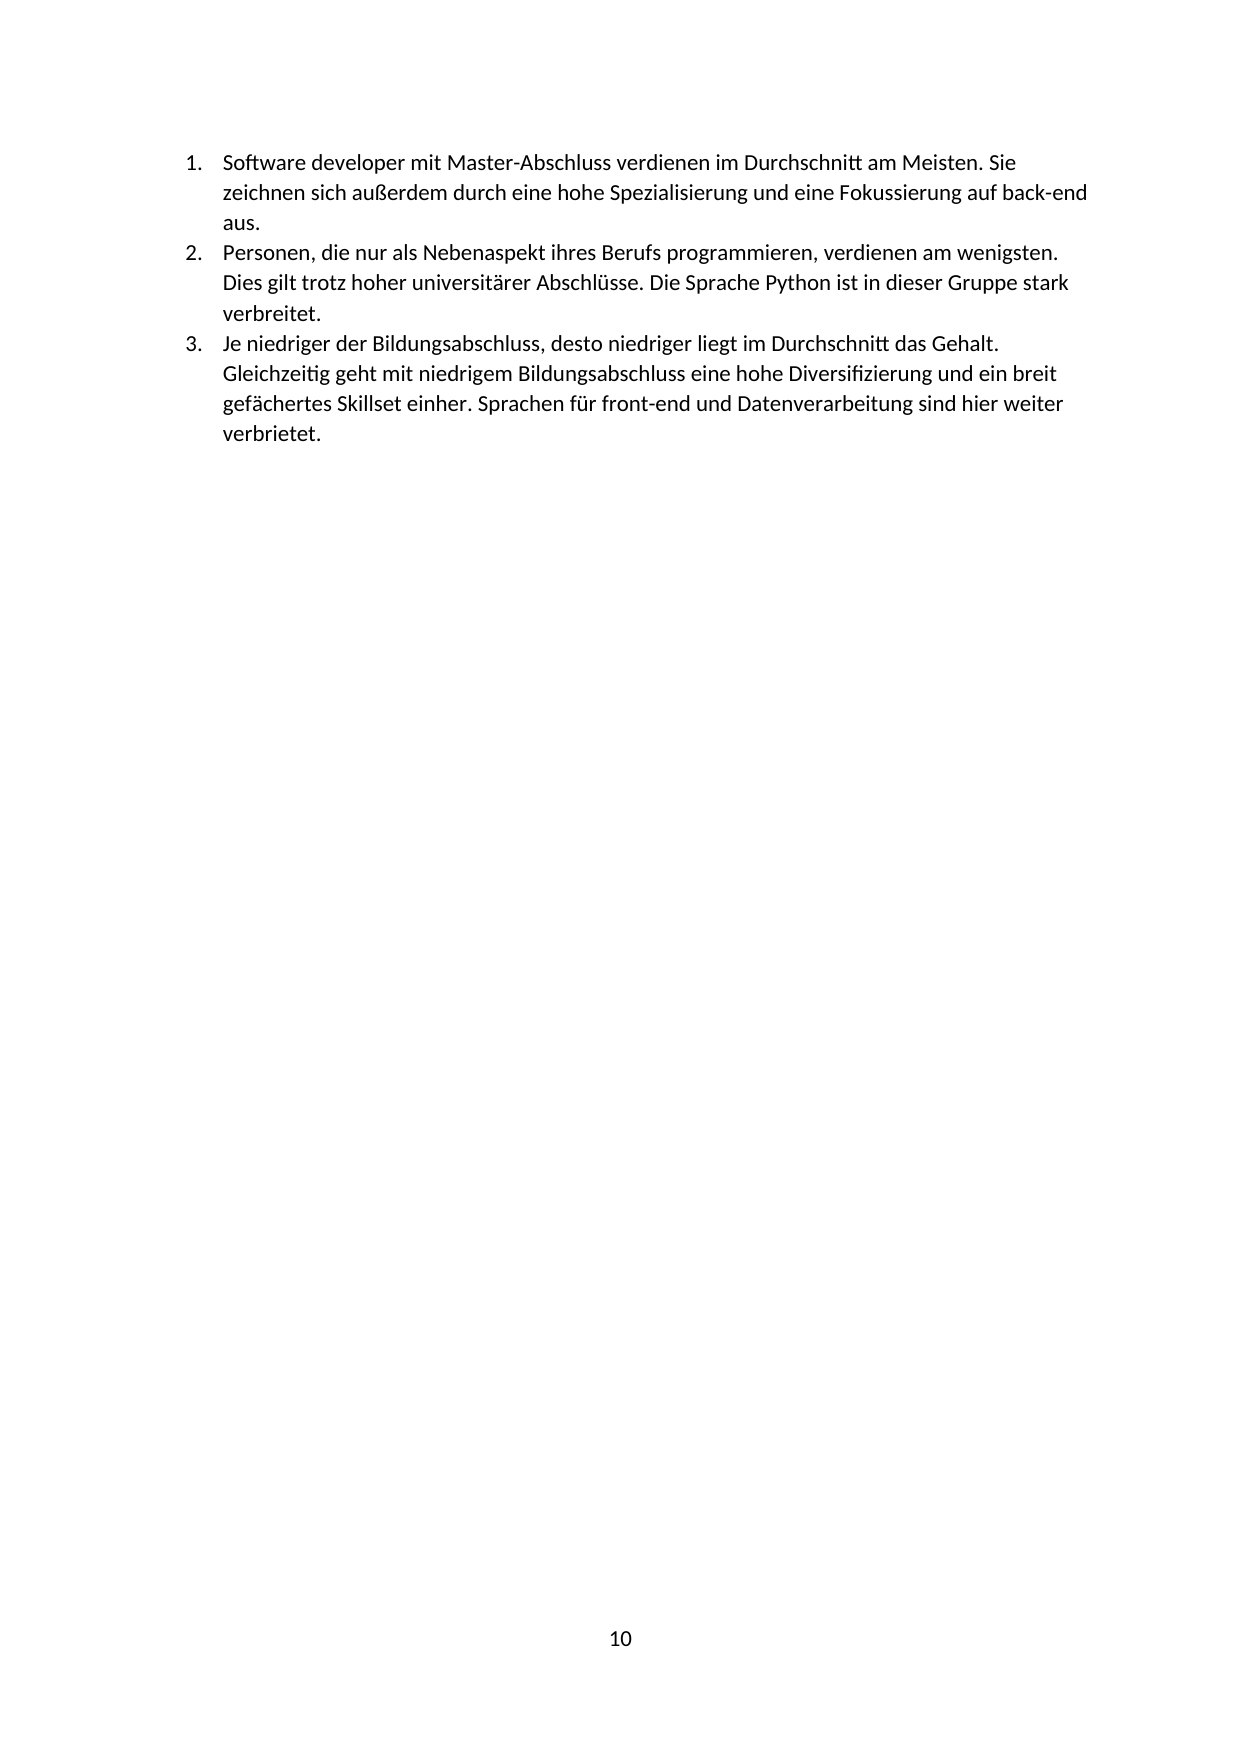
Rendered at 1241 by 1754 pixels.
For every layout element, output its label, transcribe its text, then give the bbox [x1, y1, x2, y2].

list Software developer mit Master-Abschluss verdienen im Durchschnitt am Meisten. Sie zeichnen sich außerdem durch eine hohe Spezialisierung und eine Fokussierung auf back-end aus. [185, 148, 1093, 236]
list Personen, die nur als Nebenaspekt ihres Berufs programmieren, verdienen am wenigsten. Dies gilt trotz hoher universitärer Abschlüsse. Die Sprache Python ist in dieser Gruppe stark verbreitet. [185, 238, 1093, 327]
list Je niedriger der Bildungsabschluss, desto niedriger liegt im Durchschnitt das Gehalt. Gleichzeitig geht mit niedrigem Bildungsabschluss eine hohe Diversifizierung und ein breit gefächertes Skillset einher. Sprachen für front-end und Datenverarbeitung sind hier weiter verbrietet. [185, 329, 1093, 447]
